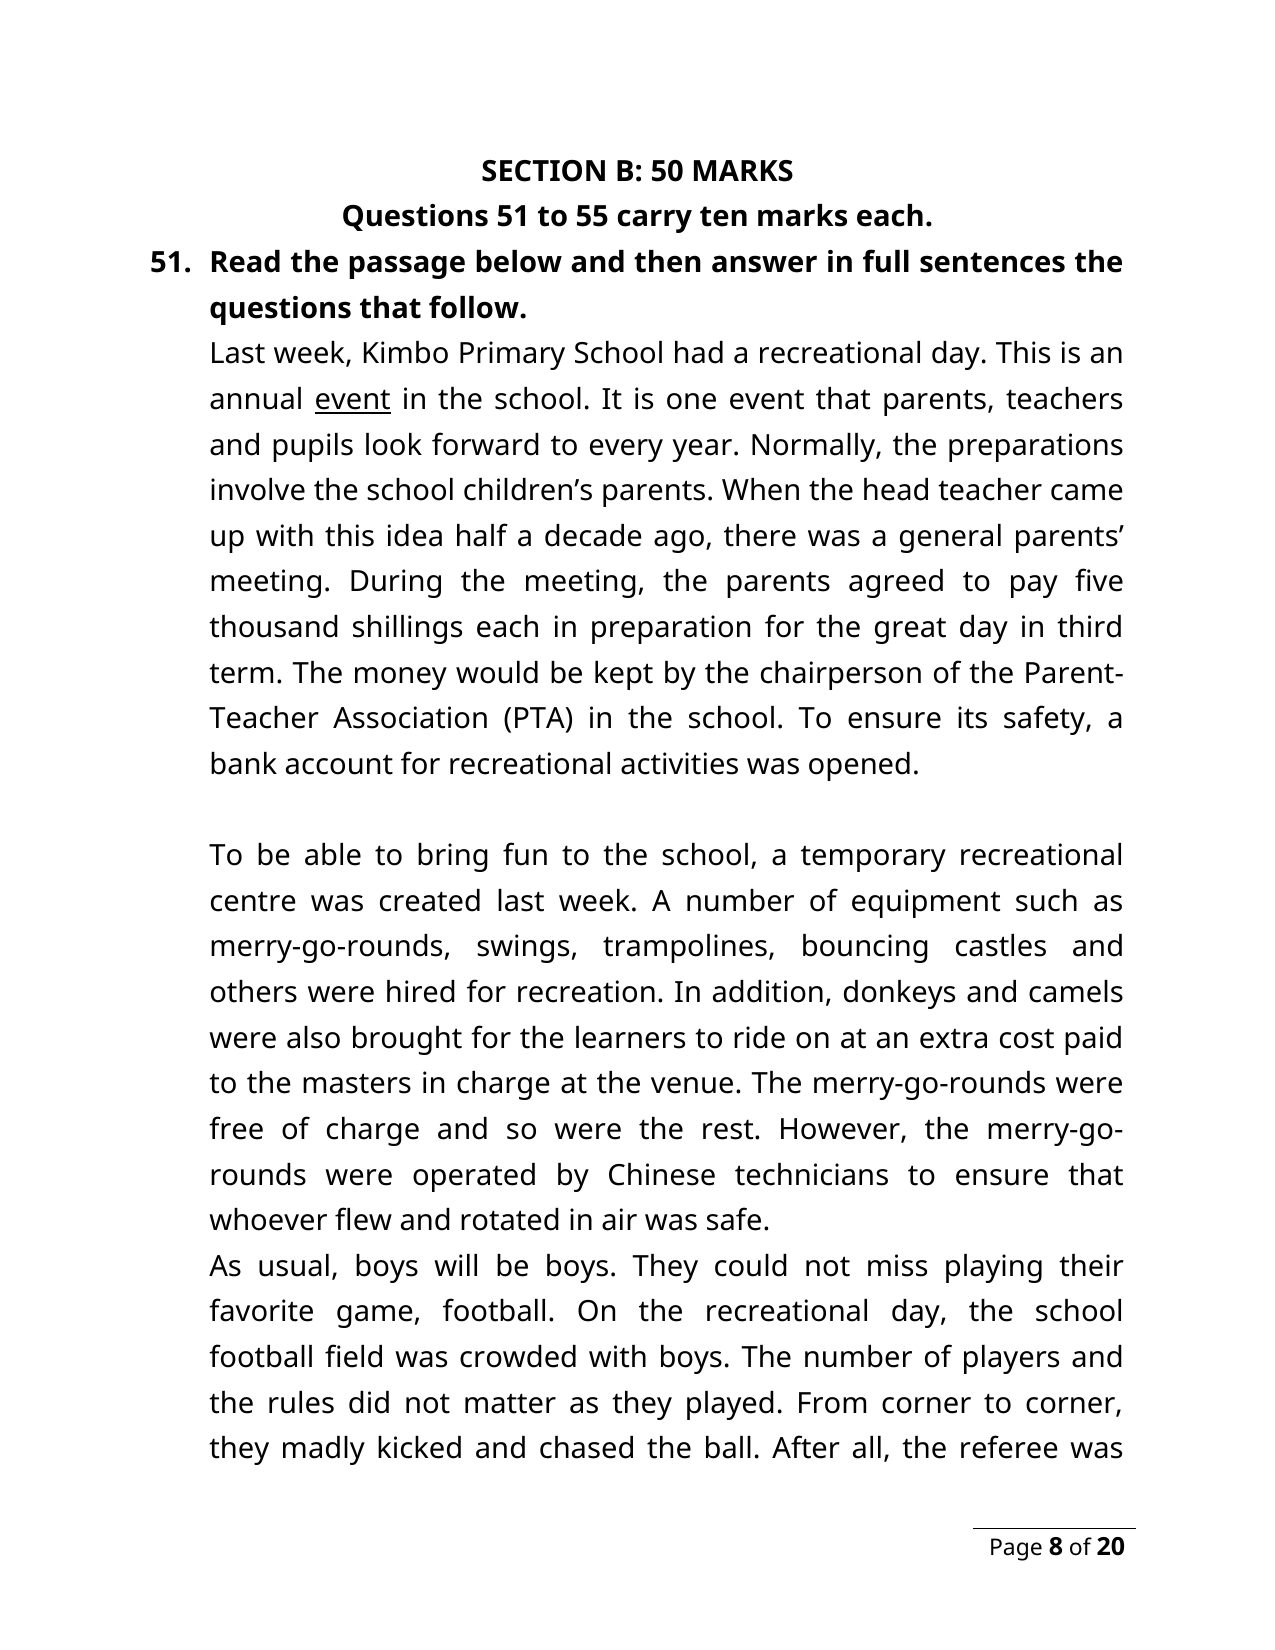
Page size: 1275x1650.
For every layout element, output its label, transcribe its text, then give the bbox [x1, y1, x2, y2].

list Read the passage below and then answer in full sentences the questions that follow. [150, 241, 1125, 327]
list To be able to bring fun to the school, a temporary recreational centre was created last week. A number of equipment such as merry-go-rounds, swings, trampolines, bouncing castles and others were hired for recreation. In addition, donkeys and camels were also brought for the learners to ride on at an extra cost paid to the masters in charge at the venue. The merry-go-rounds were free of charge and so were the rest. However, the merry-go-rounds were operated by Chinese technicians to ensure that whoever flew and rotated in air was safe. [209, 834, 1125, 1239]
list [209, 1245, 1125, 1467]
text Questions 51 to 55 carry ten marks each. [150, 196, 1125, 235]
list Last week, Kimbo Primary School had a recreational day. This is an annual event in the school. It is one event that parents, teachers and pupils look forward to every year. Normally, the preparations involve the school children’s parents. When the head teacher came up with this idea half a decade ago, there was a general parents’ meeting. During the meeting, the parents agreed to pay five thousand shillings each in preparation for the great day in third term. The money would be kept by the chairperson of the Parent-Teacher Association (PTA) in the school. To ensure its safety, a bank account for recreational activities was opened. [209, 332, 1125, 783]
text SECTION B: 50 MARKS [150, 150, 1125, 190]
